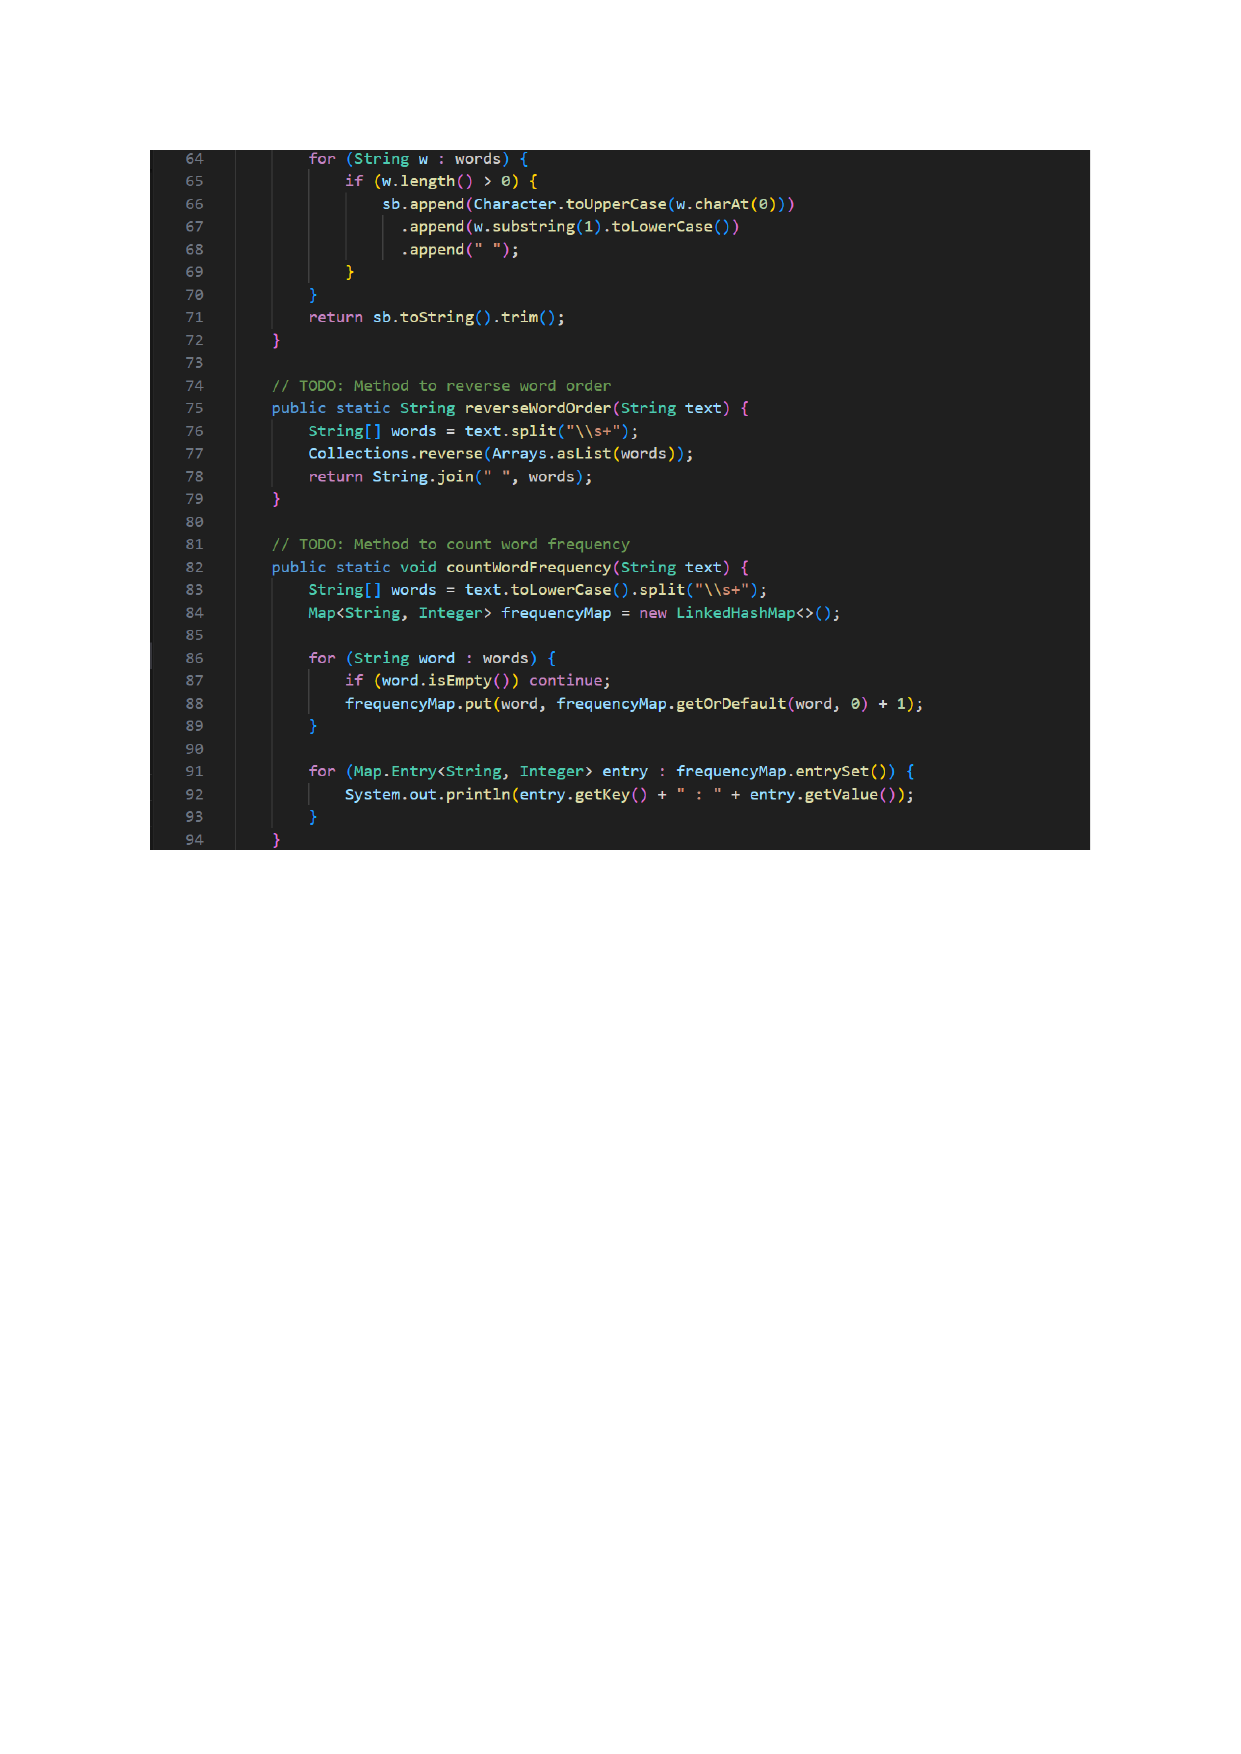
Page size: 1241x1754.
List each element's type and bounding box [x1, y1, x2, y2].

picture [150, 150, 1091, 850]
